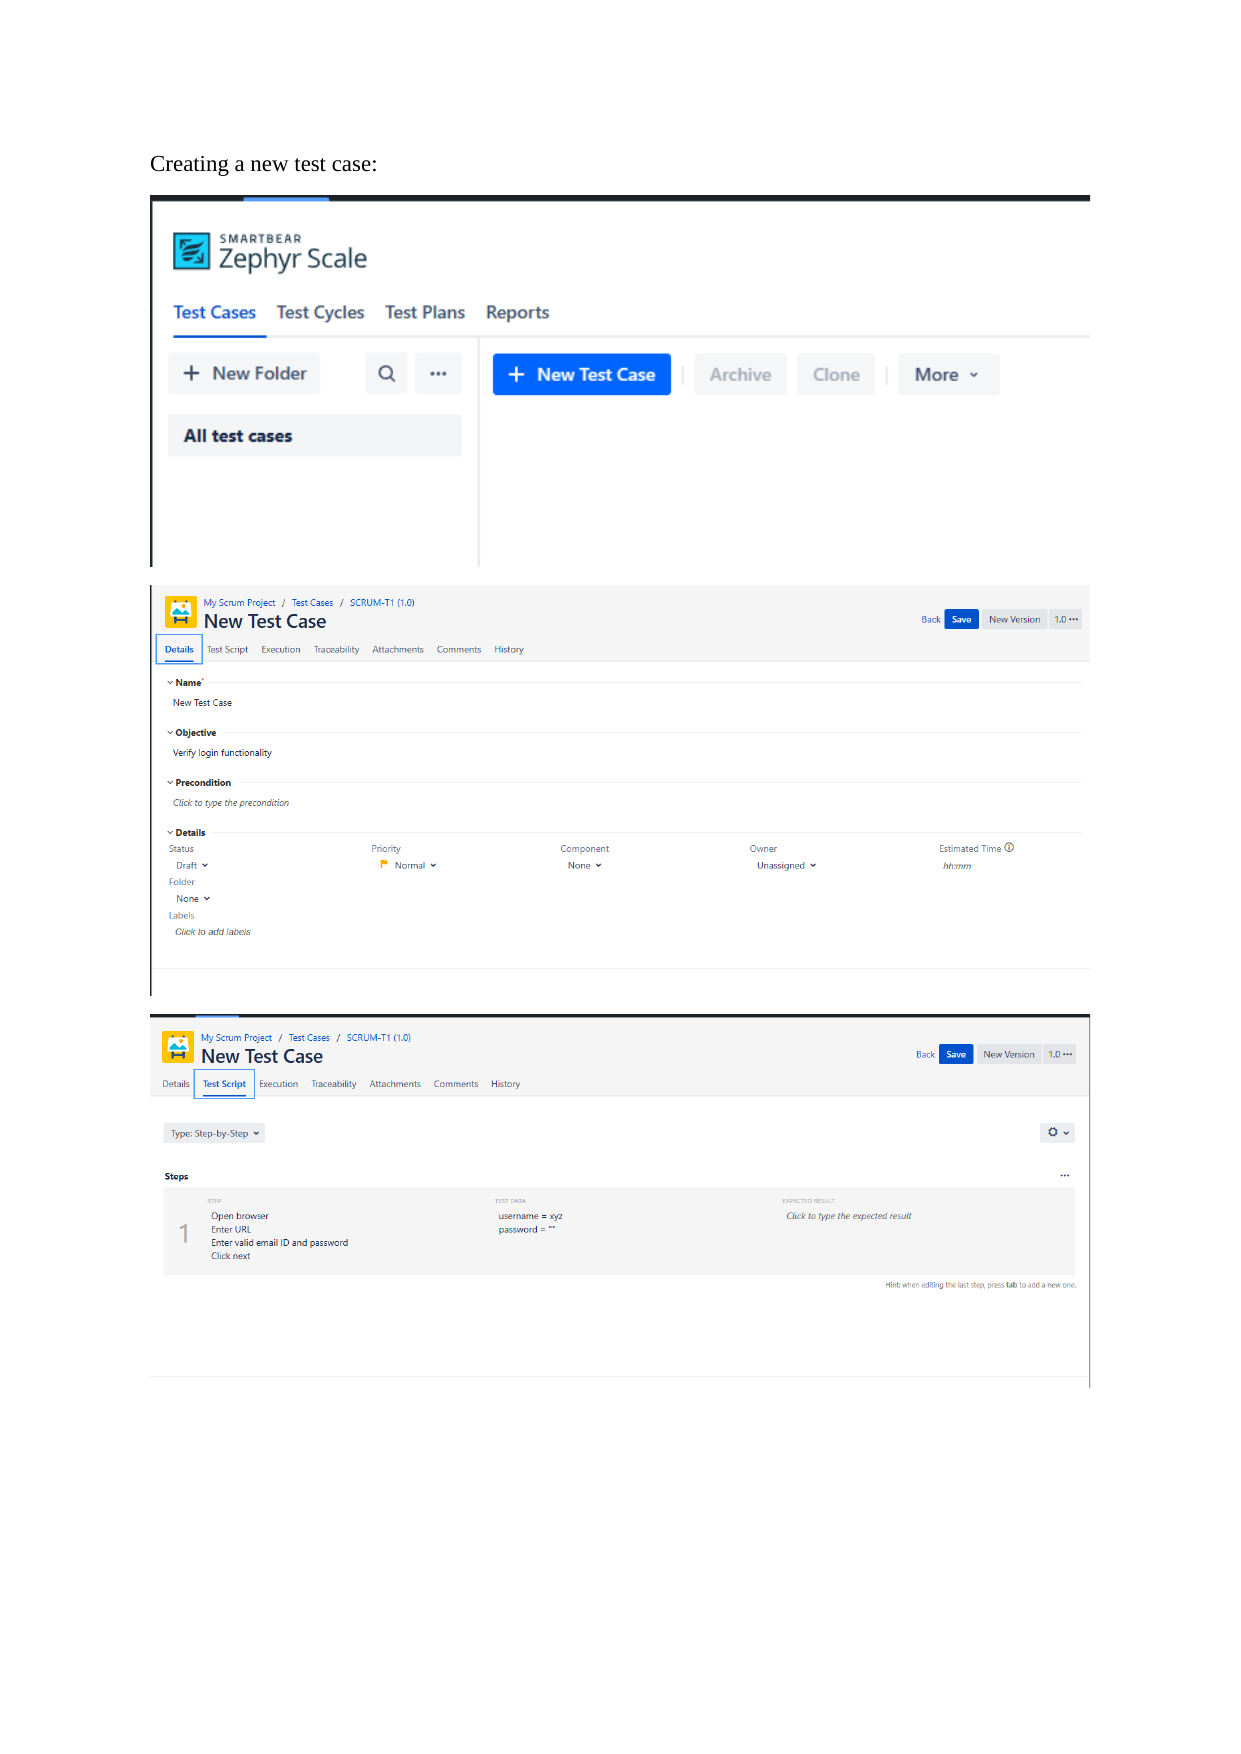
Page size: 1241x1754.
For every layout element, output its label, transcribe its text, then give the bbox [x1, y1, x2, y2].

picture [150, 195, 1091, 567]
picture [150, 585, 1091, 996]
text Creating a new test case: [150, 150, 1090, 176]
picture [150, 1014, 1091, 1388]
